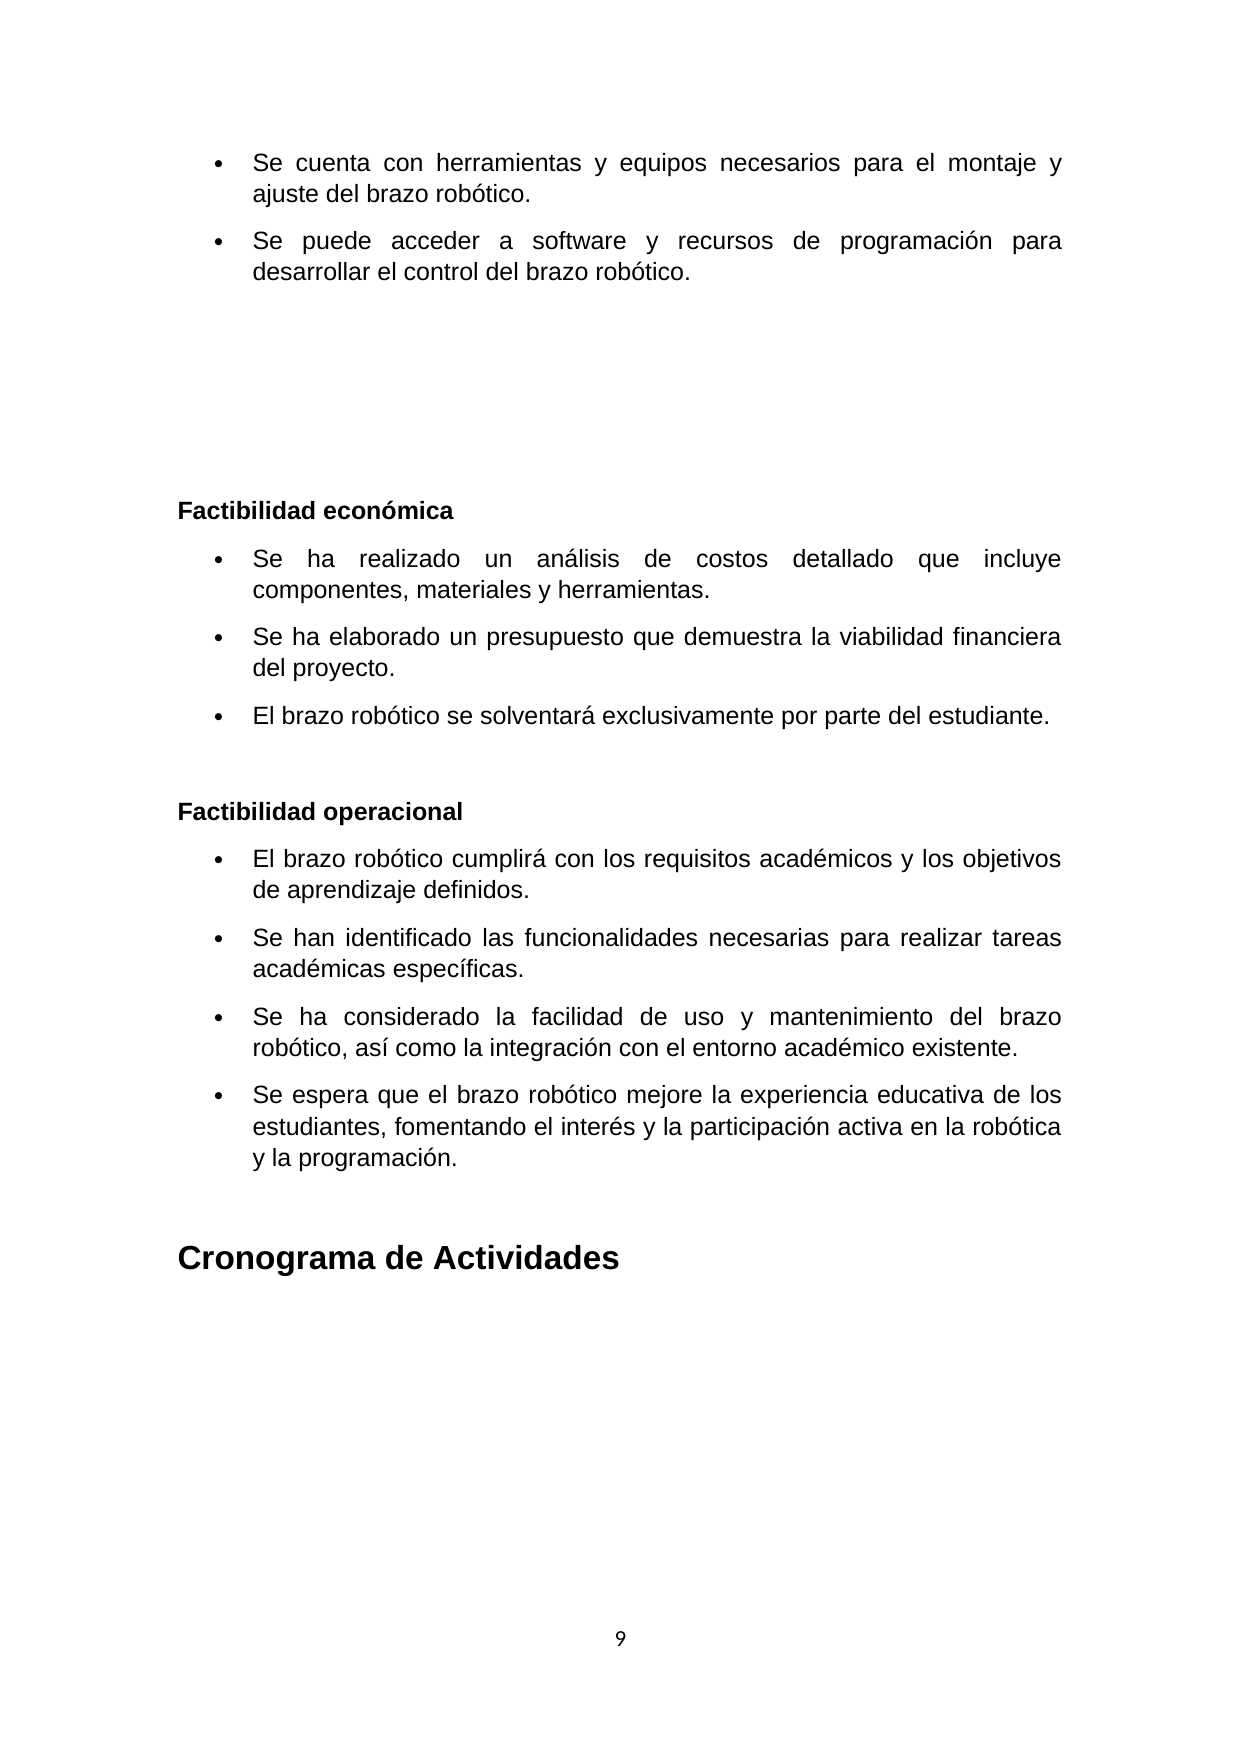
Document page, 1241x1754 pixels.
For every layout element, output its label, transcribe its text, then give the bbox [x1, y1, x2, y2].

list Se espera que el brazo robótico mejore la experiencia educativa de los estudiantes, fomentando el interés y la participación activa en la robótica y la programación. [215, 1081, 1063, 1171]
text Cronograma de Actividades [177, 1238, 1063, 1276]
list Se ha realizado un análisis de costos detallado que incluye componentes, materiales y herramientas. [215, 544, 1063, 603]
list Se han identificado las funcionalidades necesarias para realizar tareas académicas específicas. [215, 923, 1063, 983]
text Factibilidad operacional [177, 797, 1063, 825]
list Se puede acceder a software y recursos de programación para desarrollar el control del brazo robótico. [215, 226, 1063, 286]
list Se ha considerado la facilidad de uso y mantenimiento del brazo robótico, así como la integración con el entorno académico existente. [215, 1002, 1063, 1062]
text Factibilidad económica [177, 496, 1063, 525]
list Se ha elaborado un presupuesto que demuestra la viabilidad financiera del proyecto. [215, 622, 1063, 682]
list El brazo robótico cumplirá con los requisitos académicos y los objetivos de aprendizaje definidos. [215, 844, 1063, 904]
list El brazo robótico se solventará exclusivamente por parte del estudiante. [215, 701, 1063, 730]
list Se cuenta con herramientas y equipos necesarios para el montaje y ajuste del brazo robótico. [215, 148, 1063, 207]
